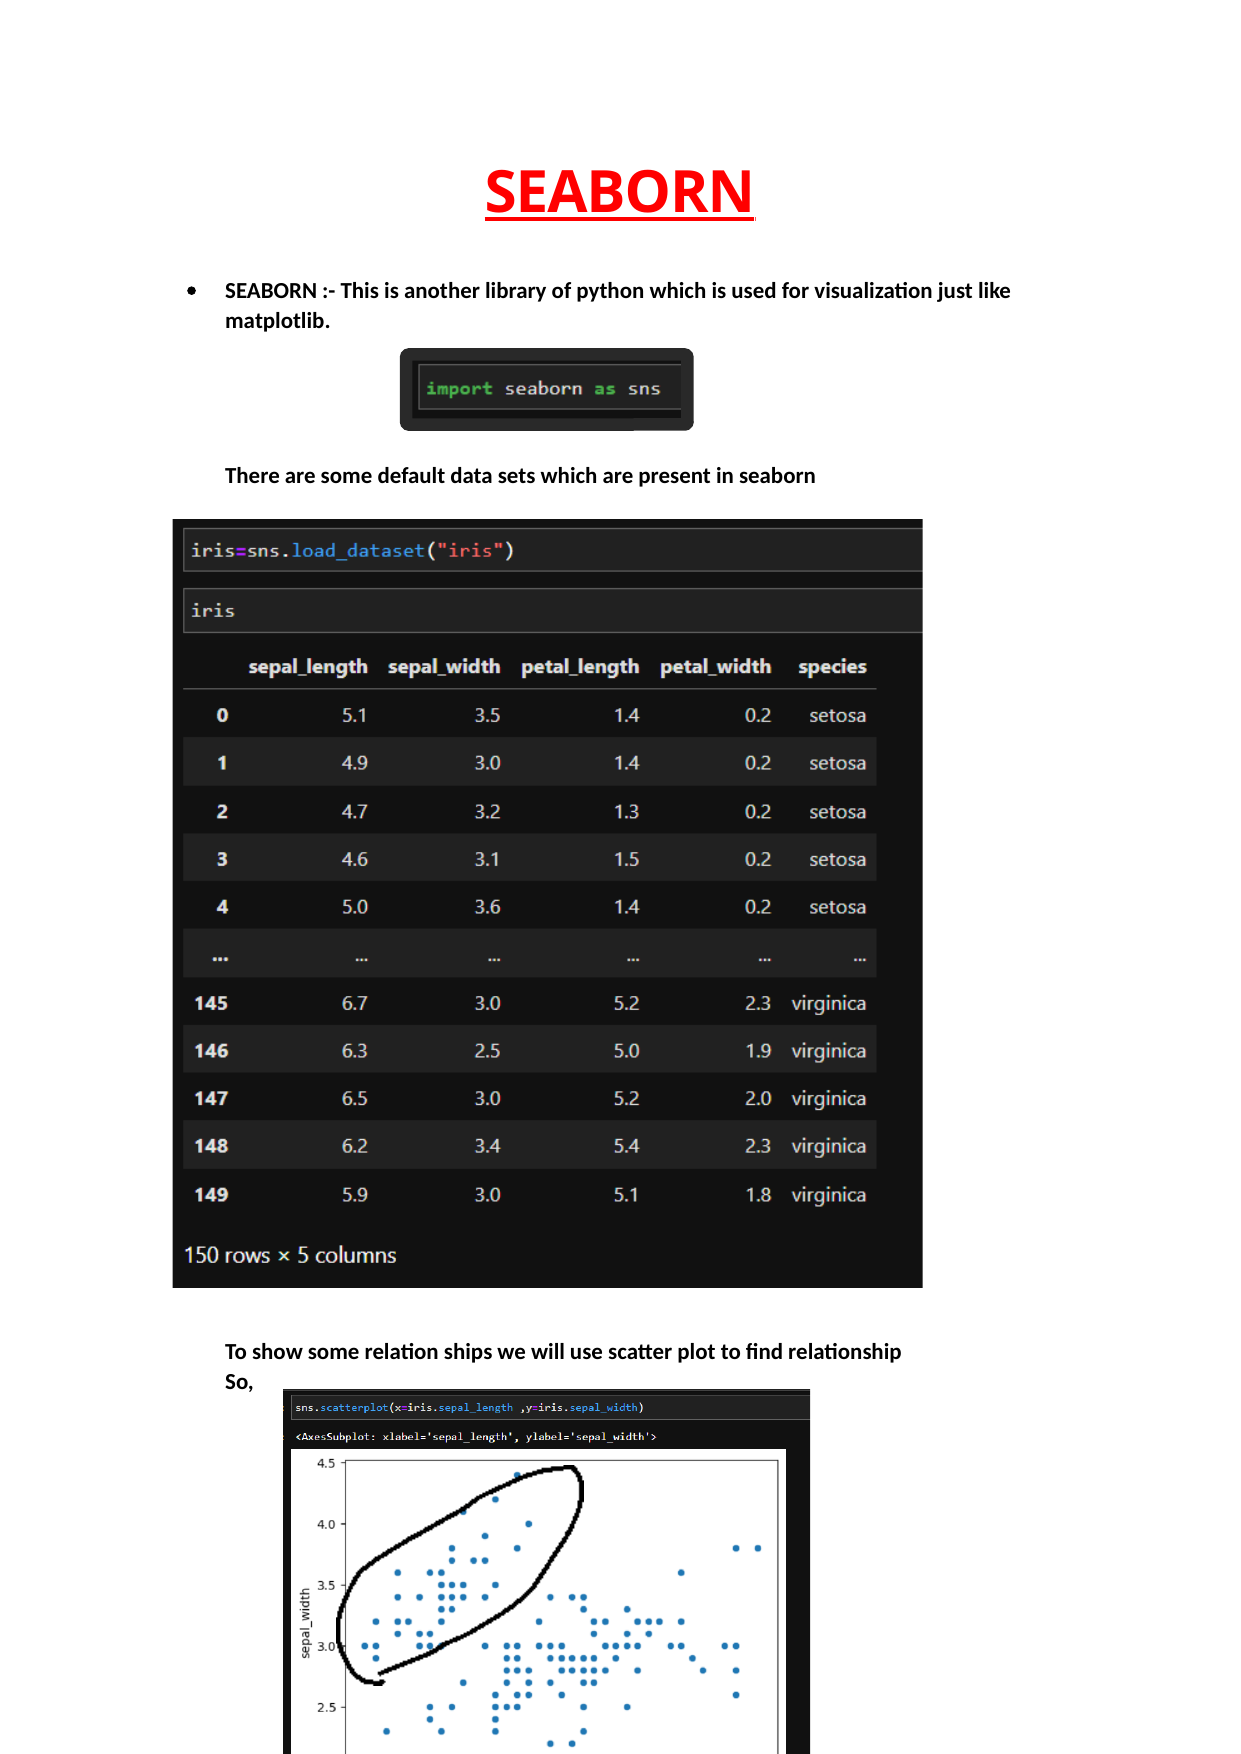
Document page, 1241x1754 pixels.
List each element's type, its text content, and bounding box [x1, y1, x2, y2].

list So, [225, 1367, 1090, 1395]
picture [413, 361, 681, 418]
list SEABORN :- This is another library of python which is used for visualization just like matplotlib. [187, 276, 1090, 334]
picture [283, 1389, 811, 1754]
title SEABORN [150, 150, 1090, 229]
picture [172, 519, 923, 1288]
list To show some relation ships we will use scatter plot to find relationship [225, 1337, 1090, 1365]
list There are some default data sets which are present in seaborn [225, 461, 1090, 489]
